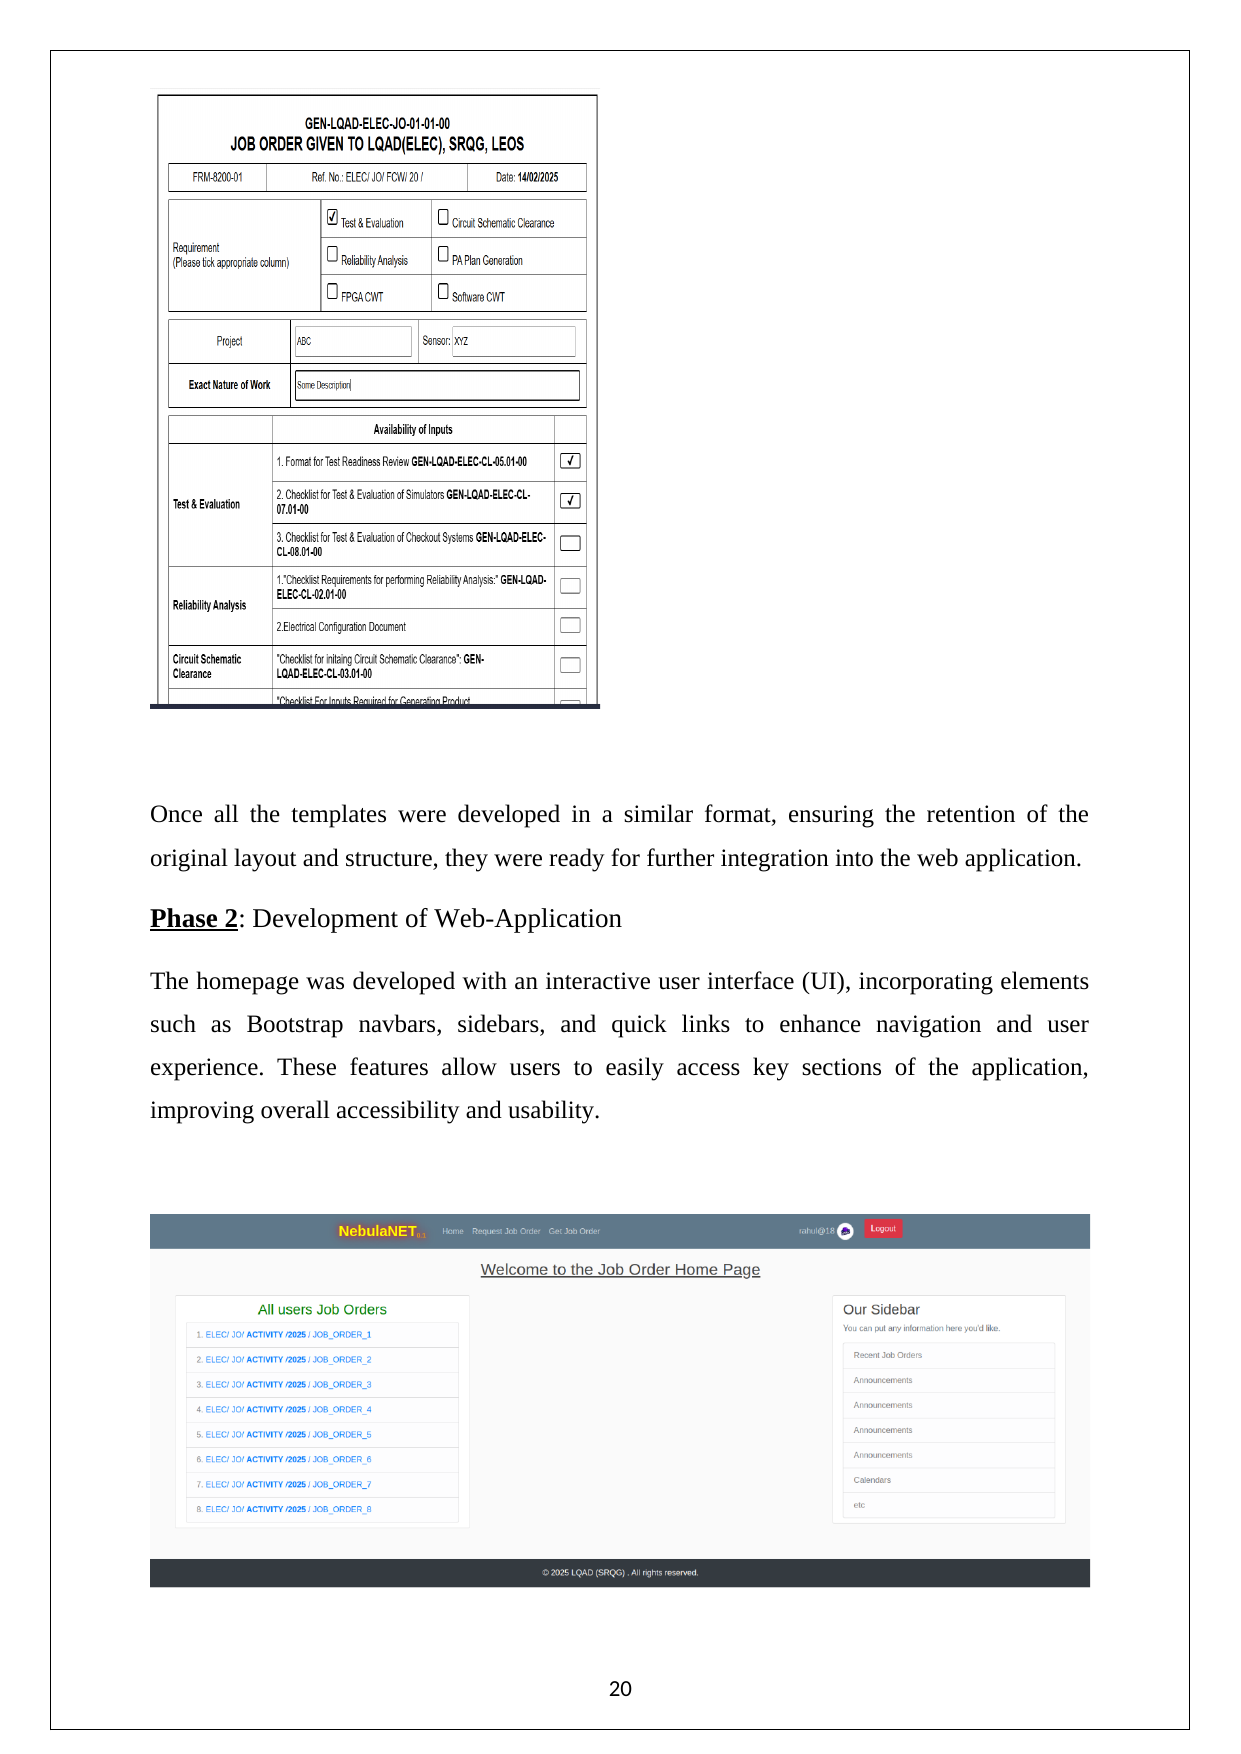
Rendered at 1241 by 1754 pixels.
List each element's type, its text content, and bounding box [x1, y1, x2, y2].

picture [150, 88, 600, 709]
text Once all the templates were developed in a similar format, ensuring the retention of the original layout and structure, they were ready for further integration into the web application. [150, 799, 1090, 871]
text The homepage was developed with an interactive user interface (UI), incorporating elements such as Bootstrap navbars, sidebars, and quick links to enhance navigation and user experience. These features allow users to easily access key sections of the application, improving overall accessibility and usability. [150, 966, 1090, 1124]
text Phase 2: Development of Web-Application [150, 902, 1090, 933]
picture [150, 1214, 1091, 1588]
